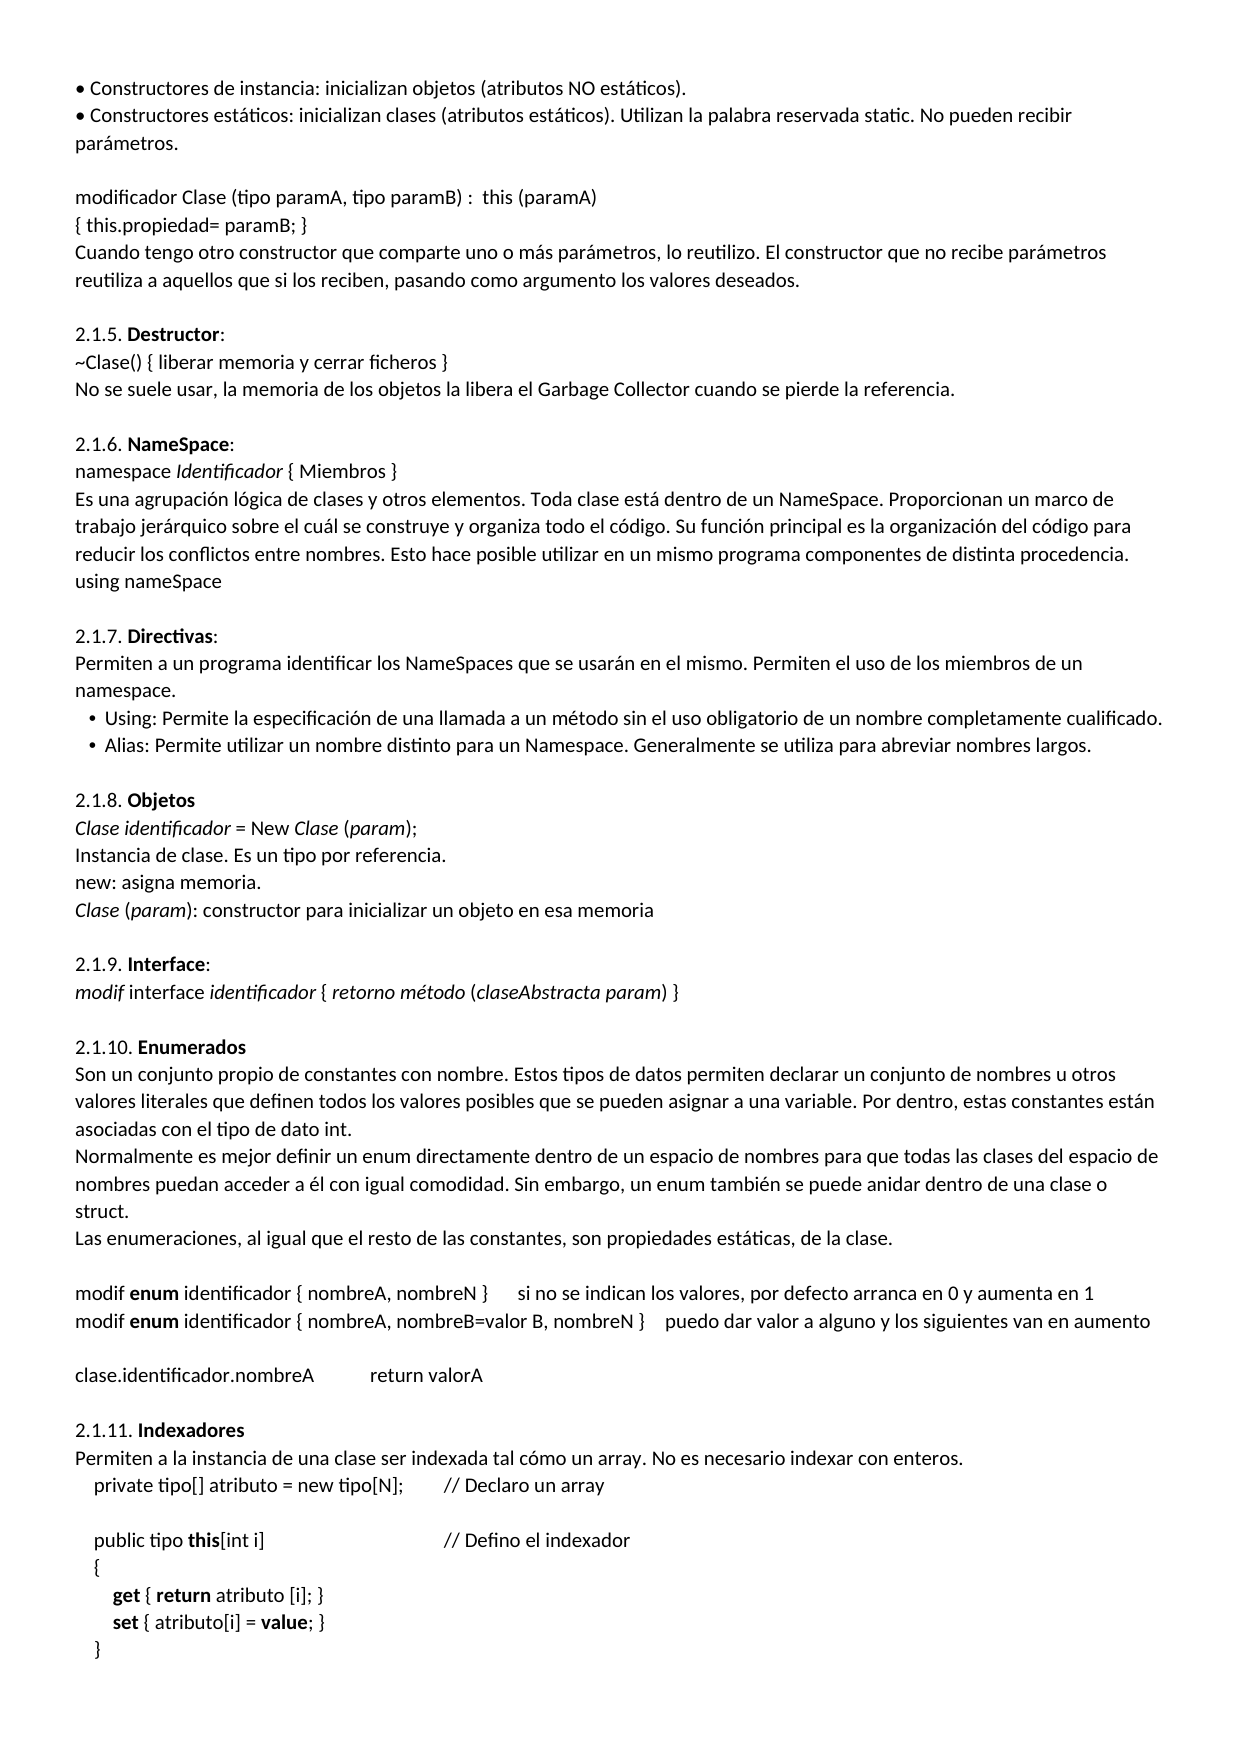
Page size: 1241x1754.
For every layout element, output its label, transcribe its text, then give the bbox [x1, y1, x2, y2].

text set { atributo[i] = value; } [75, 1609, 1165, 1634]
text ~Clase() { liberar memoria y cerrar ficheros } [75, 349, 1165, 374]
text 2.1.9. Interface: [75, 952, 1165, 977]
text 2.1.10. Enumerados [75, 1034, 1165, 1059]
text modificador Clase (tipo paramA, tipo paramB) : this (paramA) [75, 184, 1165, 210]
text Normalmente es mejor definir un enum directamente dentro de un espacio de nombres para que todas las clases del espacio de nombres puedan acceder a él con igual comodidad. Sin embargo, un enum también se puede anidar dentro de una clase o struct. [75, 1143, 1165, 1224]
text Clase identificador = New Clase (param); [75, 815, 1165, 840]
text 2.1.7. Directivas: [75, 623, 1165, 648]
text } [75, 1637, 1165, 1662]
text Permiten a un programa identificar los NameSpaces que se usarán en el mismo. Permiten el uso de los miembros de un namespace. [75, 650, 1165, 703]
text modif interface identificador { retorno método (claseAbstracta param) } [75, 979, 1165, 1004]
text No se suele usar, la memoria de los objetos la libera el Garbage Collector cuando se pierde la referencia. [75, 376, 1165, 402]
text modif enum identificador { nombreA, nombreB=valor B, nombreN } puedo dar valor a alguno y los siguientes van en aumento [75, 1308, 1165, 1333]
text public tipo this[int i] // Defino el indexador [75, 1527, 1165, 1552]
text 2.1.11. Indexadores [75, 1417, 1165, 1443]
text { this.propiedad= paramB; } [75, 212, 1165, 237]
text • Constructores estáticos: inicializan clases (atributos estáticos). Utilizan la palabra reservada static. No pueden recibir parámetros. [75, 102, 1165, 155]
text using nameSpace [75, 568, 1165, 593]
text { [75, 1554, 1165, 1580]
text namespace Identificador { Miembros } [75, 458, 1165, 484]
text clase.identificador.nombreA return valorA [75, 1363, 1165, 1388]
text 2.1.6. NameSpace: [75, 431, 1165, 457]
list Using: Permite la especificación de una llamada a un método sin el uso obligatorio de un nombre completamente cualificado. [89, 705, 1165, 731]
text • Constructores de instancia: inicializan objetos (atributos NO estáticos). [75, 75, 1165, 100]
text 2.1.8. Objetos [75, 787, 1165, 813]
text new: asigna memoria. [75, 869, 1165, 895]
list Alias: Permite utilizar un nombre distinto para un Namespace. Generalmente se utiliza para abreviar nombres largos. [89, 732, 1165, 758]
text modif enum identificador { nombreA, nombreN } si no se indican los valores, por defecto arranca en 0 y aumenta en 1 [75, 1280, 1165, 1306]
text private tipo[] atributo = new tipo[N]; // Declaro un array [75, 1472, 1165, 1498]
text Instancia de clase. Es un tipo por referencia. [75, 842, 1165, 867]
text Clase (param): constructor para inicializar un objeto en esa memoria [75, 897, 1165, 922]
text Cuando tengo otro constructor que comparte uno o más parámetros, lo reutilizo. El constructor que no recibe parámetros reutiliza a aquellos que si los reciben, pasando como argumento los valores deseados. [75, 239, 1165, 292]
text Permiten a la instancia de una clase ser indexada tal cómo un array. No es necesario indexar con enteros. [75, 1445, 1165, 1470]
text Las enumeraciones, al igual que el resto de las constantes, son propiedades estáticas, de la clase. [75, 1226, 1165, 1251]
text get { return atributo [i]; } [75, 1582, 1165, 1607]
text Son un conjunto propio de constantes con nombre. Estos tipos de datos permiten declarar un conjunto de nombres u otros valores literales que definen todos los valores posibles que se pueden asignar a una variable. Por dentro, estas constantes están asociadas con el tipo de dato int. [75, 1061, 1165, 1141]
text 2.1.5. Destructor: [75, 322, 1165, 347]
